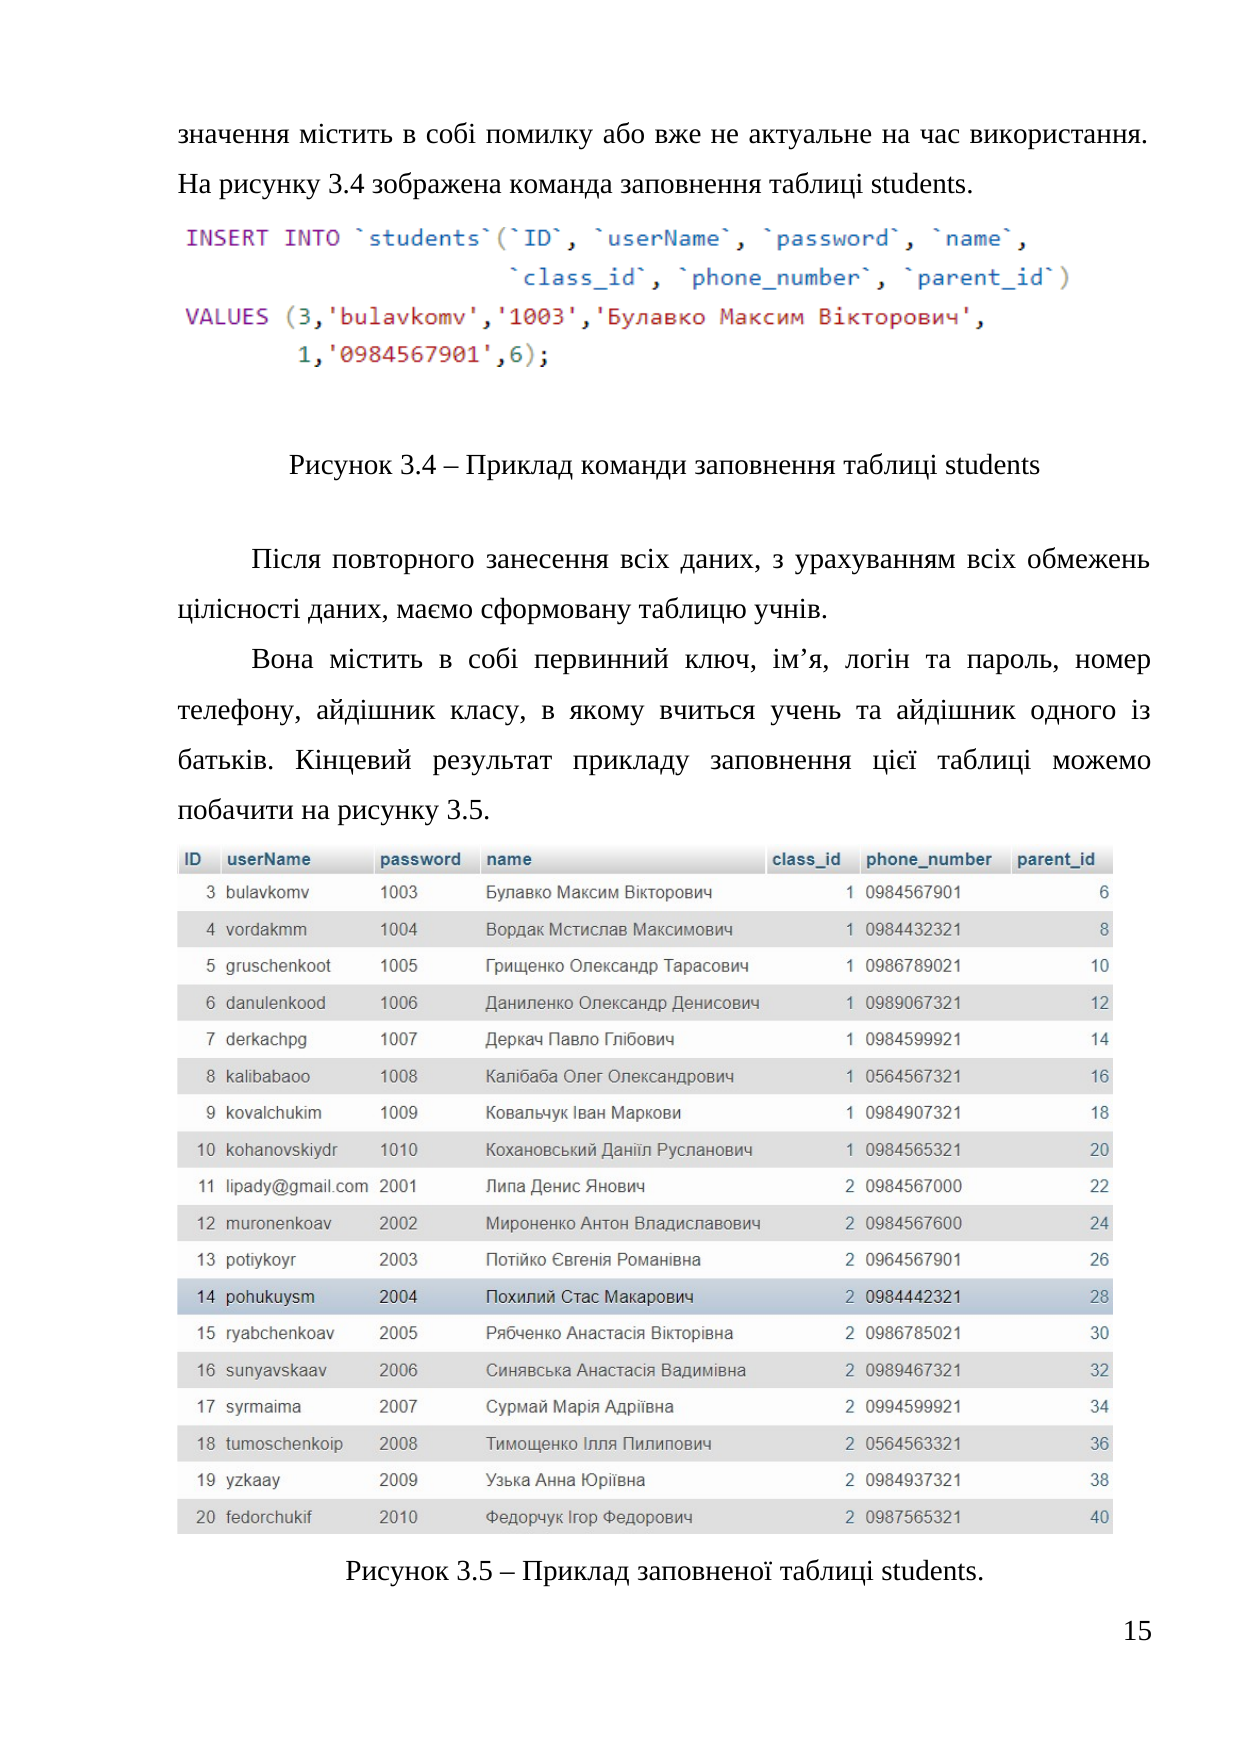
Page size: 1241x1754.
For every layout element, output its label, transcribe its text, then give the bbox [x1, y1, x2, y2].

text Рисунок 3.4 – Приклад команди заповнення таблиці students [167, 447, 1162, 481]
picture [185, 227, 1070, 367]
text Після повторного занесення всіх даних, з урахуванням всіх обмежень цілісності даних, маємо сформовану таблицю учнів. [177, 541, 1151, 625]
text значення містить в собі помилку або вже не актуальне на час використання. На рисунку 3.4 зображена команда заповнення таблиці students. [177, 116, 1179, 200]
text Вона містить в собі первинний ключ, ім’я, логін та пароль, номер телефону, айдішник класу, в якому вчиться учень та айдішник одного із батьків. Кінцевий результат прикладу заповнення цієї таблиці можемо побачити на рисунку 3.5. [177, 641, 1151, 826]
text Рисунок 3.5 – Приклад заповненої таблиці students. [167, 1553, 1162, 1587]
picture [177, 844, 1113, 1534]
